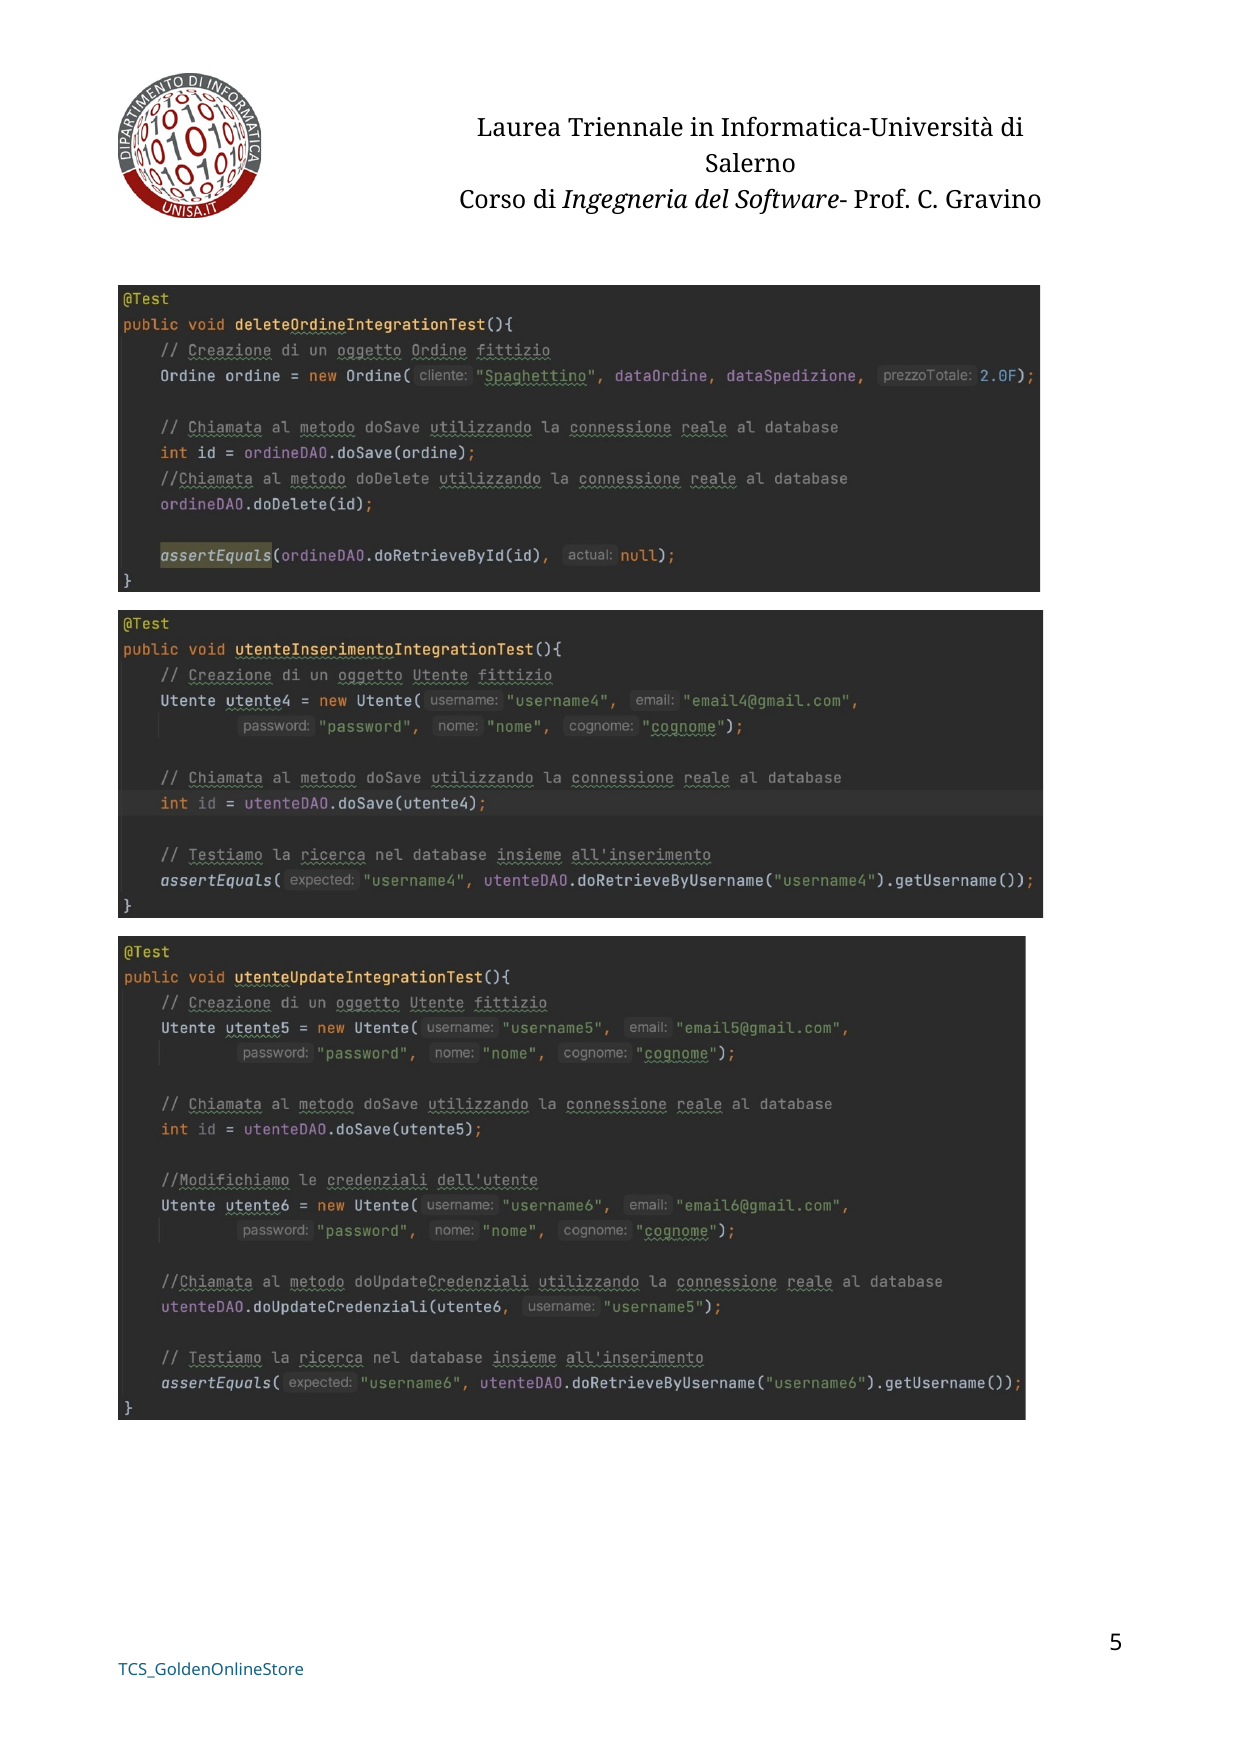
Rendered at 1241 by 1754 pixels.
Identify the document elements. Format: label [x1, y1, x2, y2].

picture [118, 936, 1026, 1420]
picture [118, 285, 1040, 592]
picture [118, 73, 262, 218]
picture [118, 610, 1044, 918]
